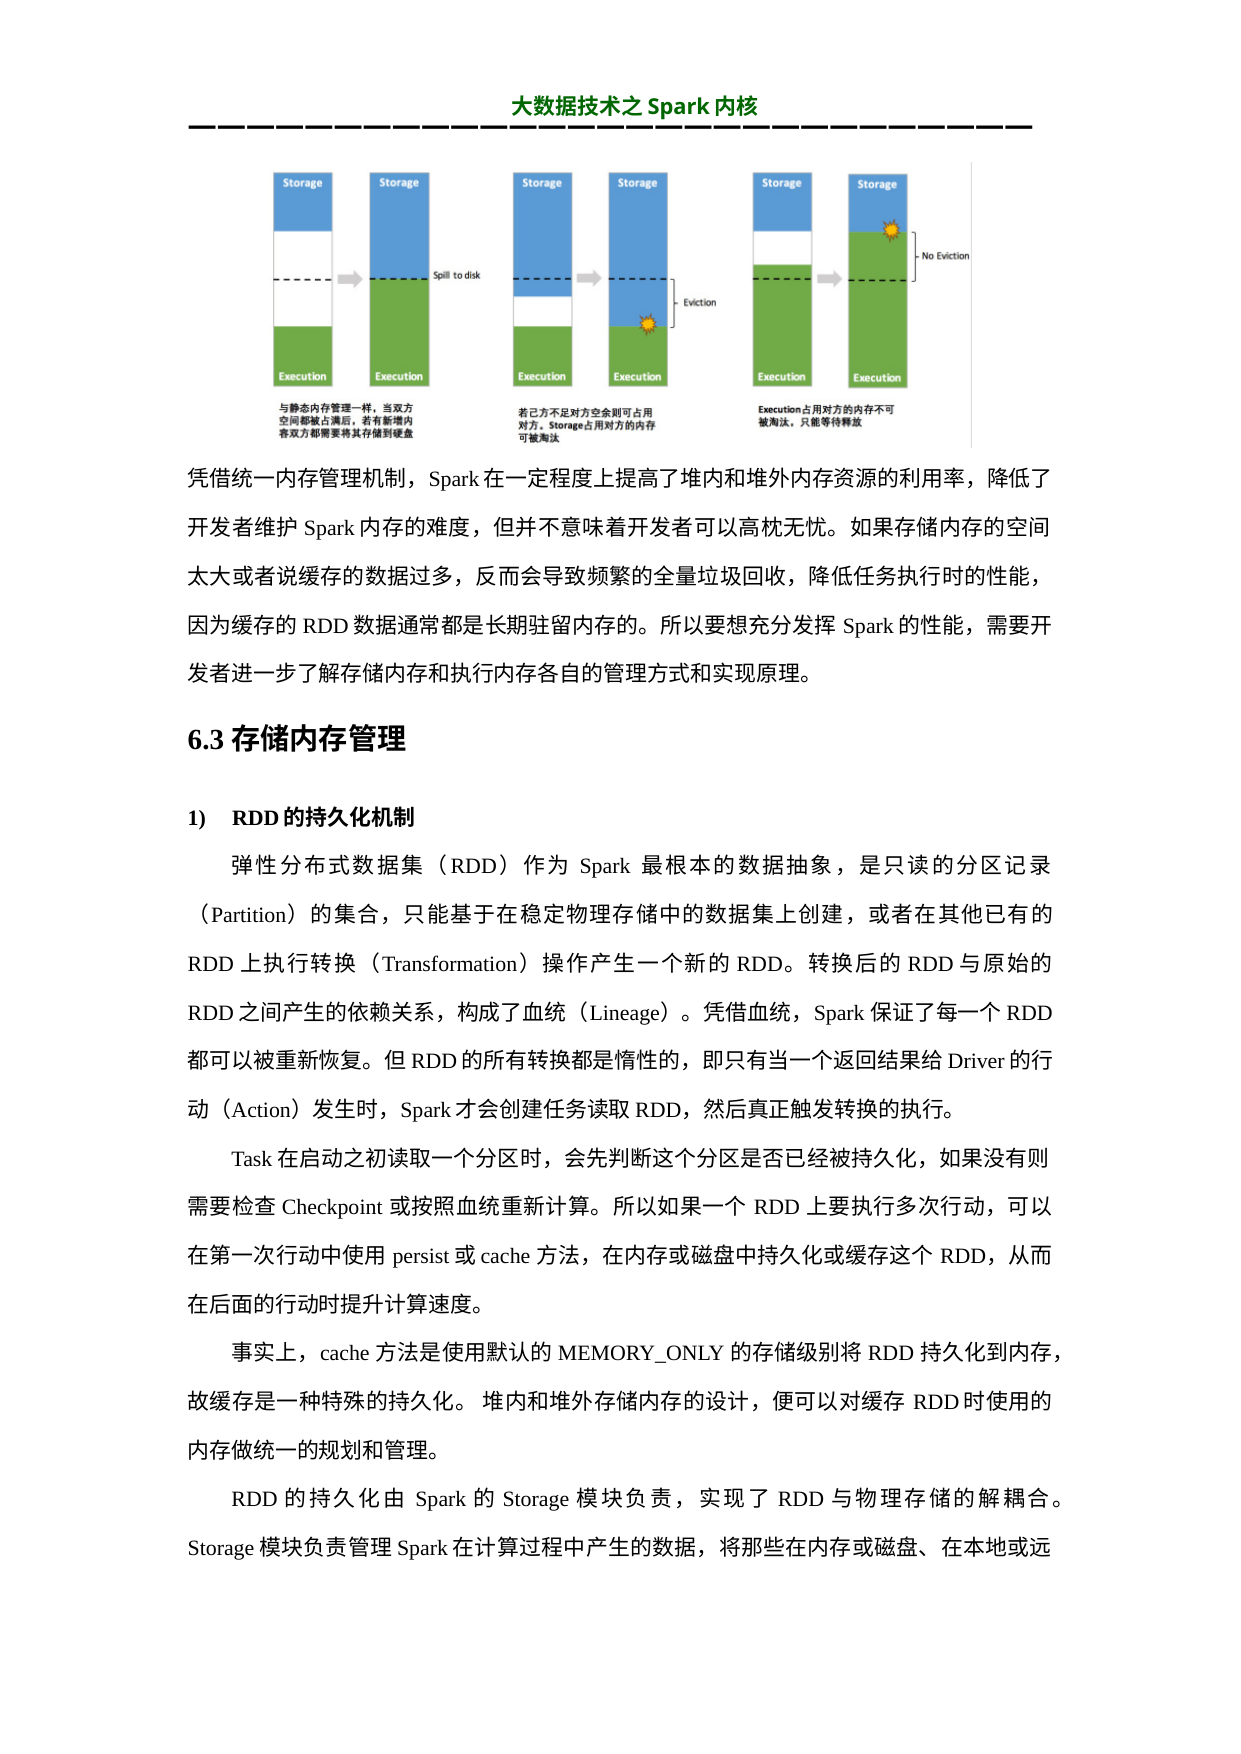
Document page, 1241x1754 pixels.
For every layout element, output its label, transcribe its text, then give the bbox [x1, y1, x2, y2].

text 弹性分布式数据集（RDD）作为 Spark 最根本的数据抽象，是只读的分区记录（Partition）的集合，只能基于在稳定物理存储中的数据集上创建，或者在其他已有的RDD上执行转换（Transformation）操作产生一个新的RDD。转换后的RDD与原始的RDD之间产生的依赖关系，构成了血统（Lineage）。凭借血统，Spark 保证了每一个RDD都可以被重新恢复。但RDD的所有转换都是惰性的，即只有当一个返回结果给Driver的行动（Action）发生时，Spark才会创建任务读取RDD，然后真正触发转换的执行。 [187, 848, 1053, 1124]
picture [268, 162, 972, 448]
text 凭借统一内存管理机制，Spark在一定程度上提高了堆内和堆外内存资源的利用率，降低了开发者维护Spark内存的难度，但并不意味着开发者可以高枕无忧。如果存储内存的空间太大或者说缓存的数据过多，反而会导致频繁的全量垃圾回收，降低任务执行时的性能，因为缓存的RDD数据通常都是长期驻留内存的。所以要想充分发挥Spark的性能，需要开发者进一步了解存储内存和执行内存各自的管理方式和实现原理。 [187, 461, 1053, 688]
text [187, 1481, 1053, 1562]
text 事实上，cache 方法是使用默认的 MEMORY_ONLY 的存储级别将 RDD 持久化到内存，故缓存是一种特殊的持久化。 堆内和堆外存储内存的设计，便可以对缓存RDD时使用的内存做统一的规划和管理。 [187, 1335, 1053, 1465]
list RDD的持久化机制 [187, 800, 1053, 832]
subtitle 6.3 存储内存管理 [187, 704, 1053, 769]
text Task在启动之初读取一个分区时，会先判断这个分区是否已经被持久化，如果没有则需要检查Checkpoint 或按照血统重新计算。所以如果一个 RDD 上要执行多次行动，可以在第一次行动中使用 persist或cache 方法，在内存或磁盘中持久化或缓存这个RDD，从而在后面的行动时提升计算速度。 [187, 1140, 1053, 1319]
